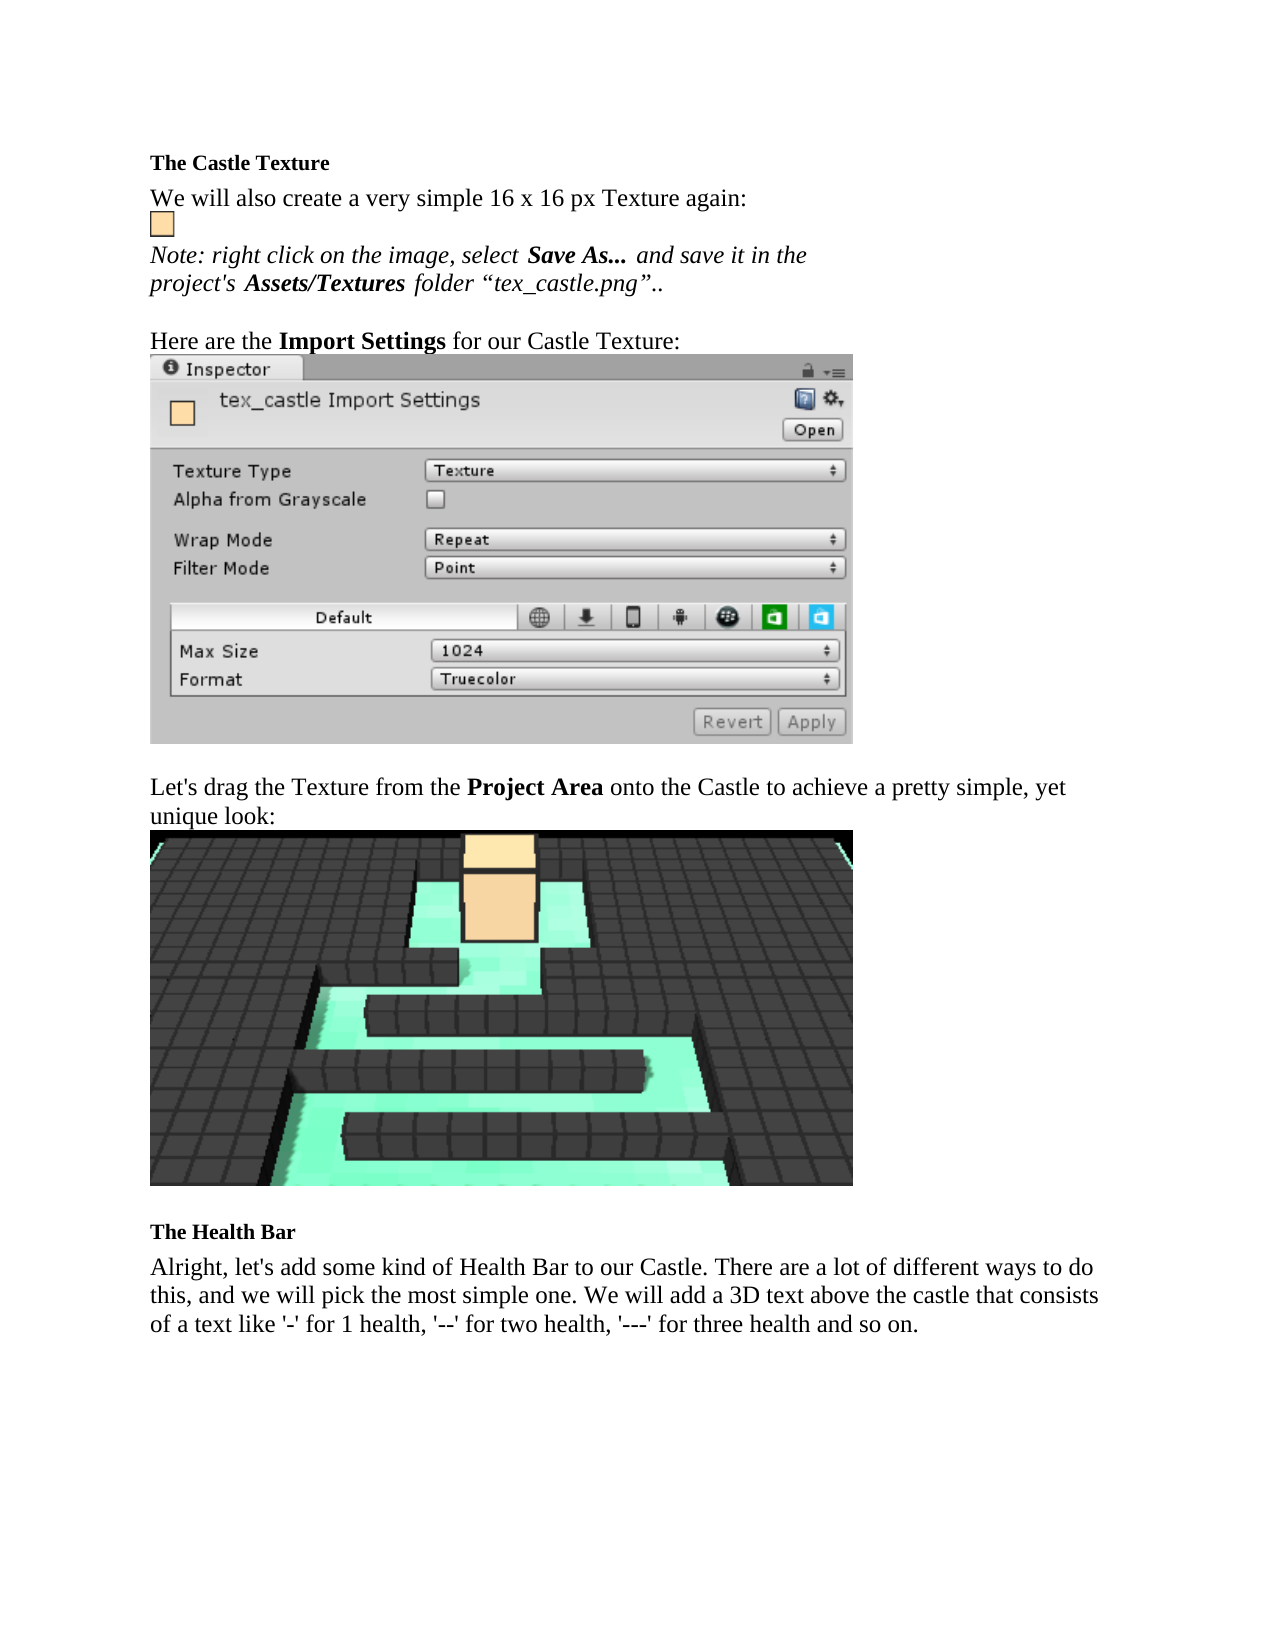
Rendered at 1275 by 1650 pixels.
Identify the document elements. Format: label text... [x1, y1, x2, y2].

picture [150, 354, 853, 744]
picture [150, 830, 853, 1186]
picture [150, 211, 175, 237]
text The Castle Texture [150, 150, 1125, 175]
text We will also create a very simple 16 x 16 px Texture again: Note: right click on the image, select Save As... and save it in the project's Assets/Textures folder “tex_castle.png”.. [150, 183, 1125, 297]
text The Health Bar [150, 1219, 1125, 1244]
text Alright, let's add some kind of Health Bar to our Castle. There are a lot of different ways to do this, and we will pick the most simple one. We will add a 3D text above the castle that consists of a text like '-' for 1 health, '--' for two health, '---' for three health and so on. [150, 1252, 1125, 1338]
